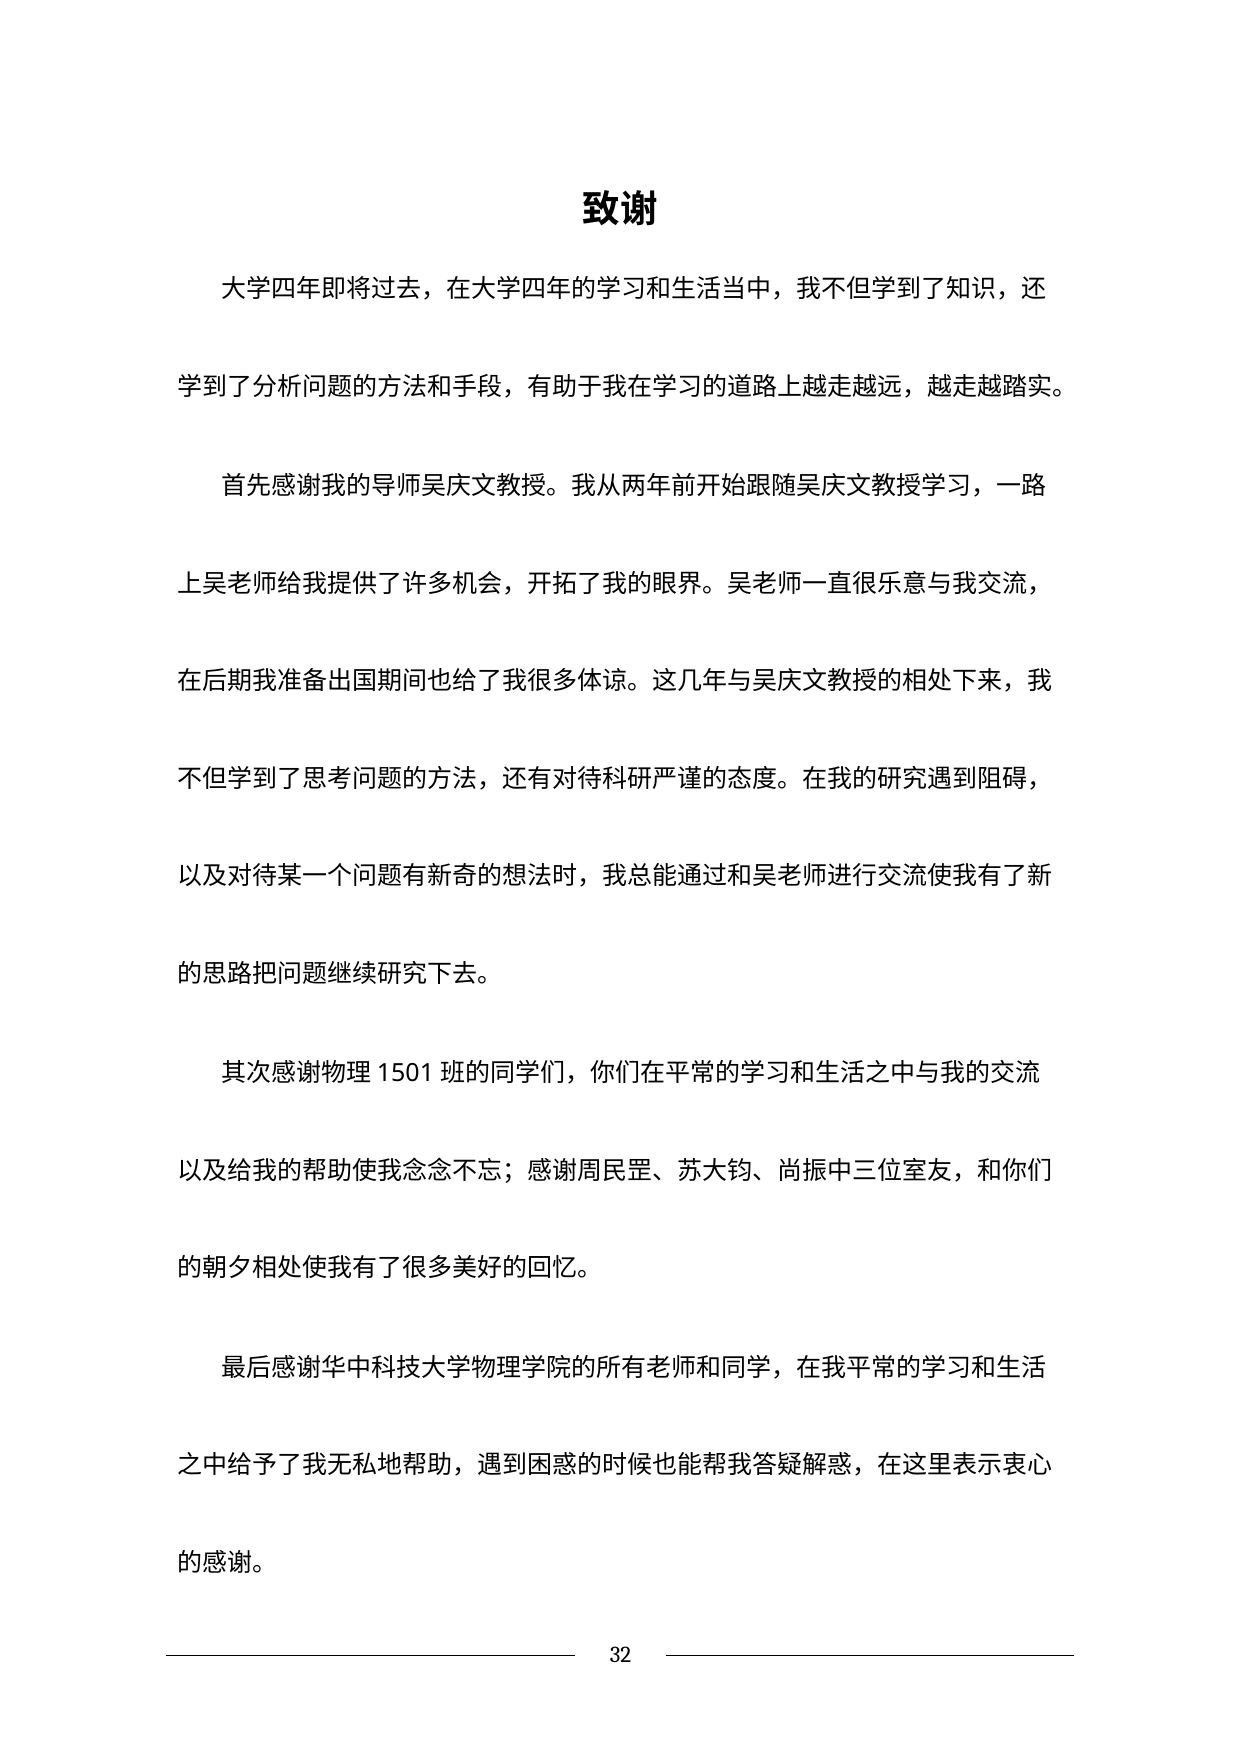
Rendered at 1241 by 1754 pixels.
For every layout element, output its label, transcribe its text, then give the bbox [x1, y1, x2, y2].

text 大学四年即将过去，在大学四年的学习和生活当中，我不但学到了知识，还学到了分析问题的方法和手段，有助于我在学习的道路上越走越远，越走越踏实。 [177, 254, 1063, 417]
text 其次感谢物理 1501 班的同学们，你们在平常的学习和生活之中与我的交流以及给我的帮助使我念念不忘；感谢周民罡、苏大钧、尚振中三位室友，和你们的朝夕相处使我有了很多美好的回忆。 [177, 1038, 1063, 1298]
text 致谢 [177, 173, 1063, 238]
text 最后感谢华中科技大学物理学院的所有老师和同学，在我平常的学习和生活之中给予了我无私地帮助，遇到困惑的时候也能帮我答疑解惑，在这里表示衷心的感谢。 [177, 1333, 1063, 1593]
text 首先感谢我的导师吴庆文教授。我从两年前开始跟随吴庆文教授学习，一路上吴老师给我提供了许多机会，开拓了我的眼界。吴老师一直很乐意与我交流，在后期我准备出国期间也给了我很多体谅。这几年与吴庆文教授的相处下来，我不但学到了思考问题的方法，还有对待科研严谨的态度。在我的研究遇到阻碍，以及对待某一个问题有新奇的想法时，我总能通过和吴老师进行交流使我有了新的思路把问题继续研究下去。 [177, 451, 1063, 1004]
